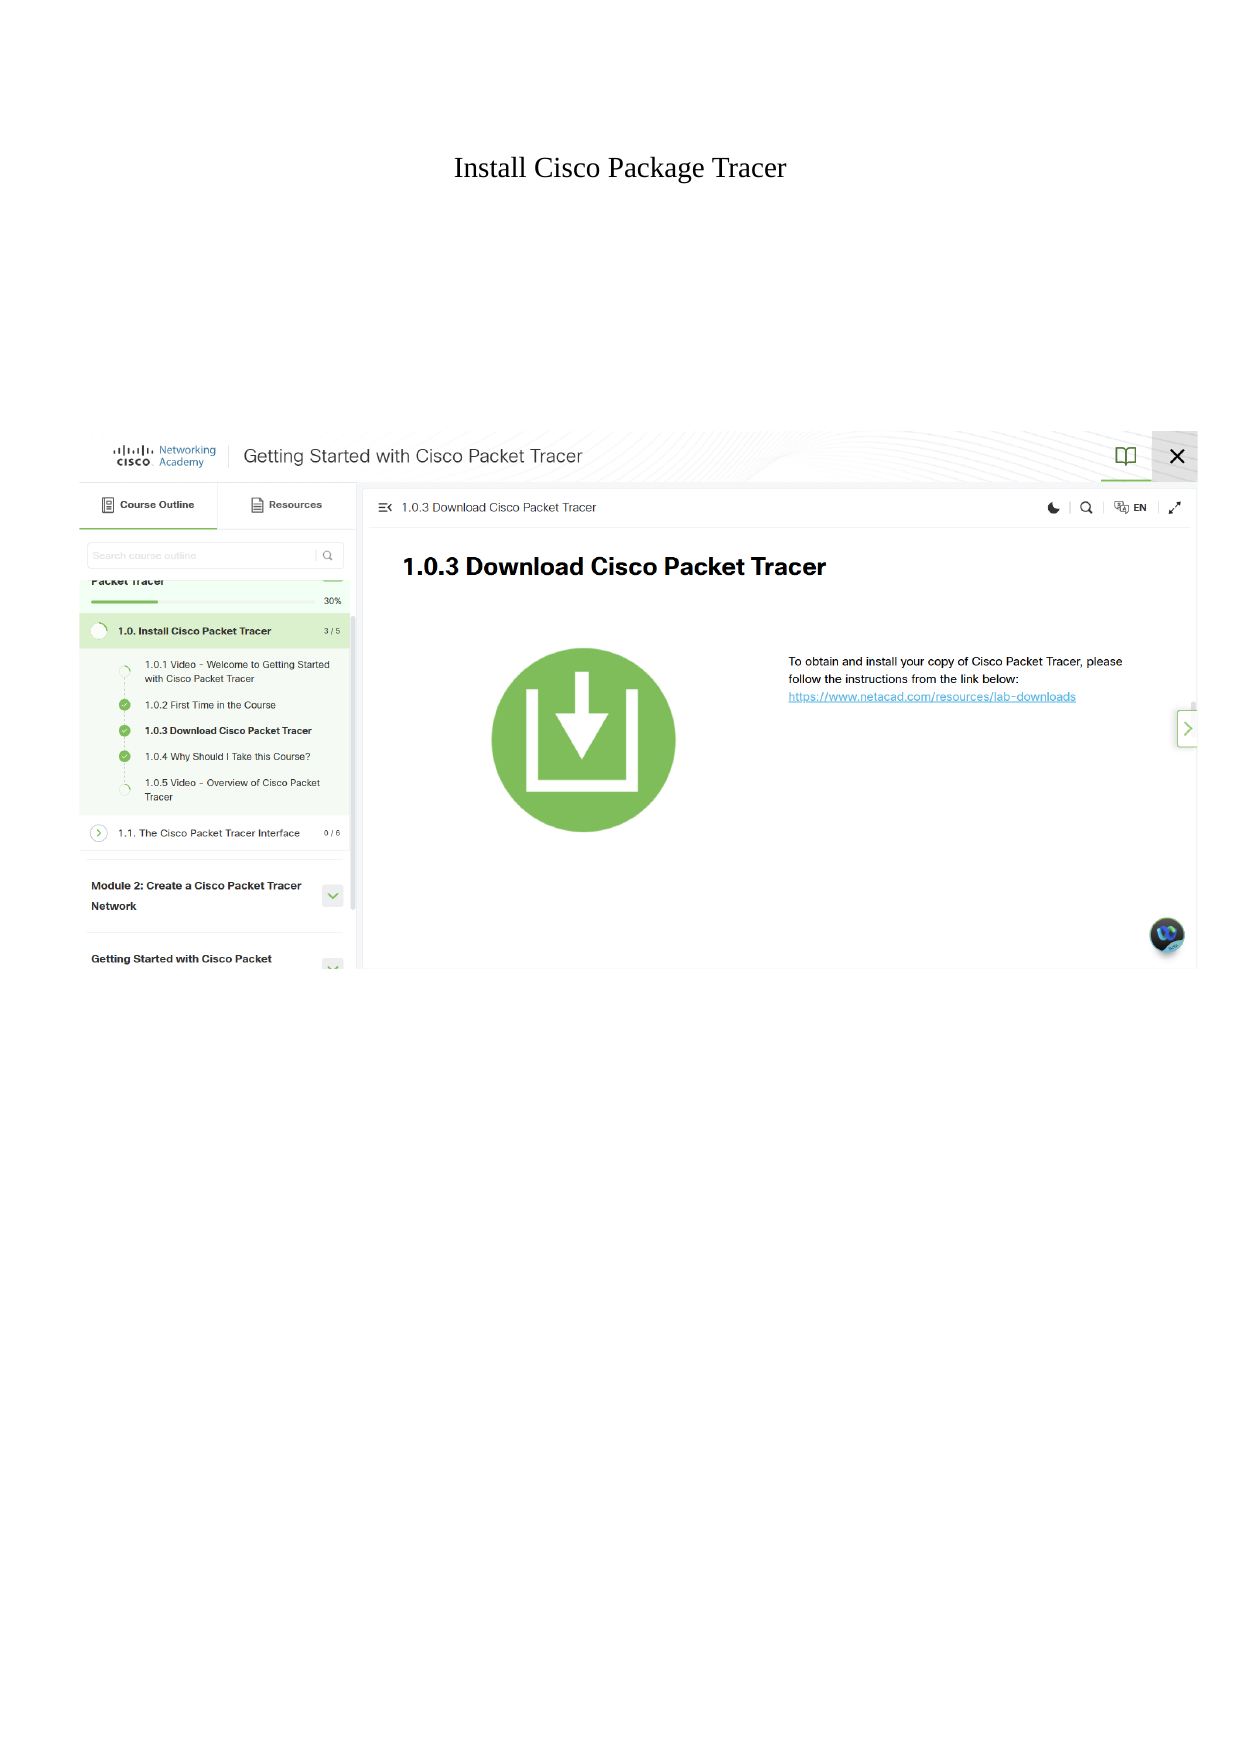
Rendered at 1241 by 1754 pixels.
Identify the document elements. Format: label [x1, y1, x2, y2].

text [150, 150, 1090, 382]
picture [78, 431, 1197, 969]
